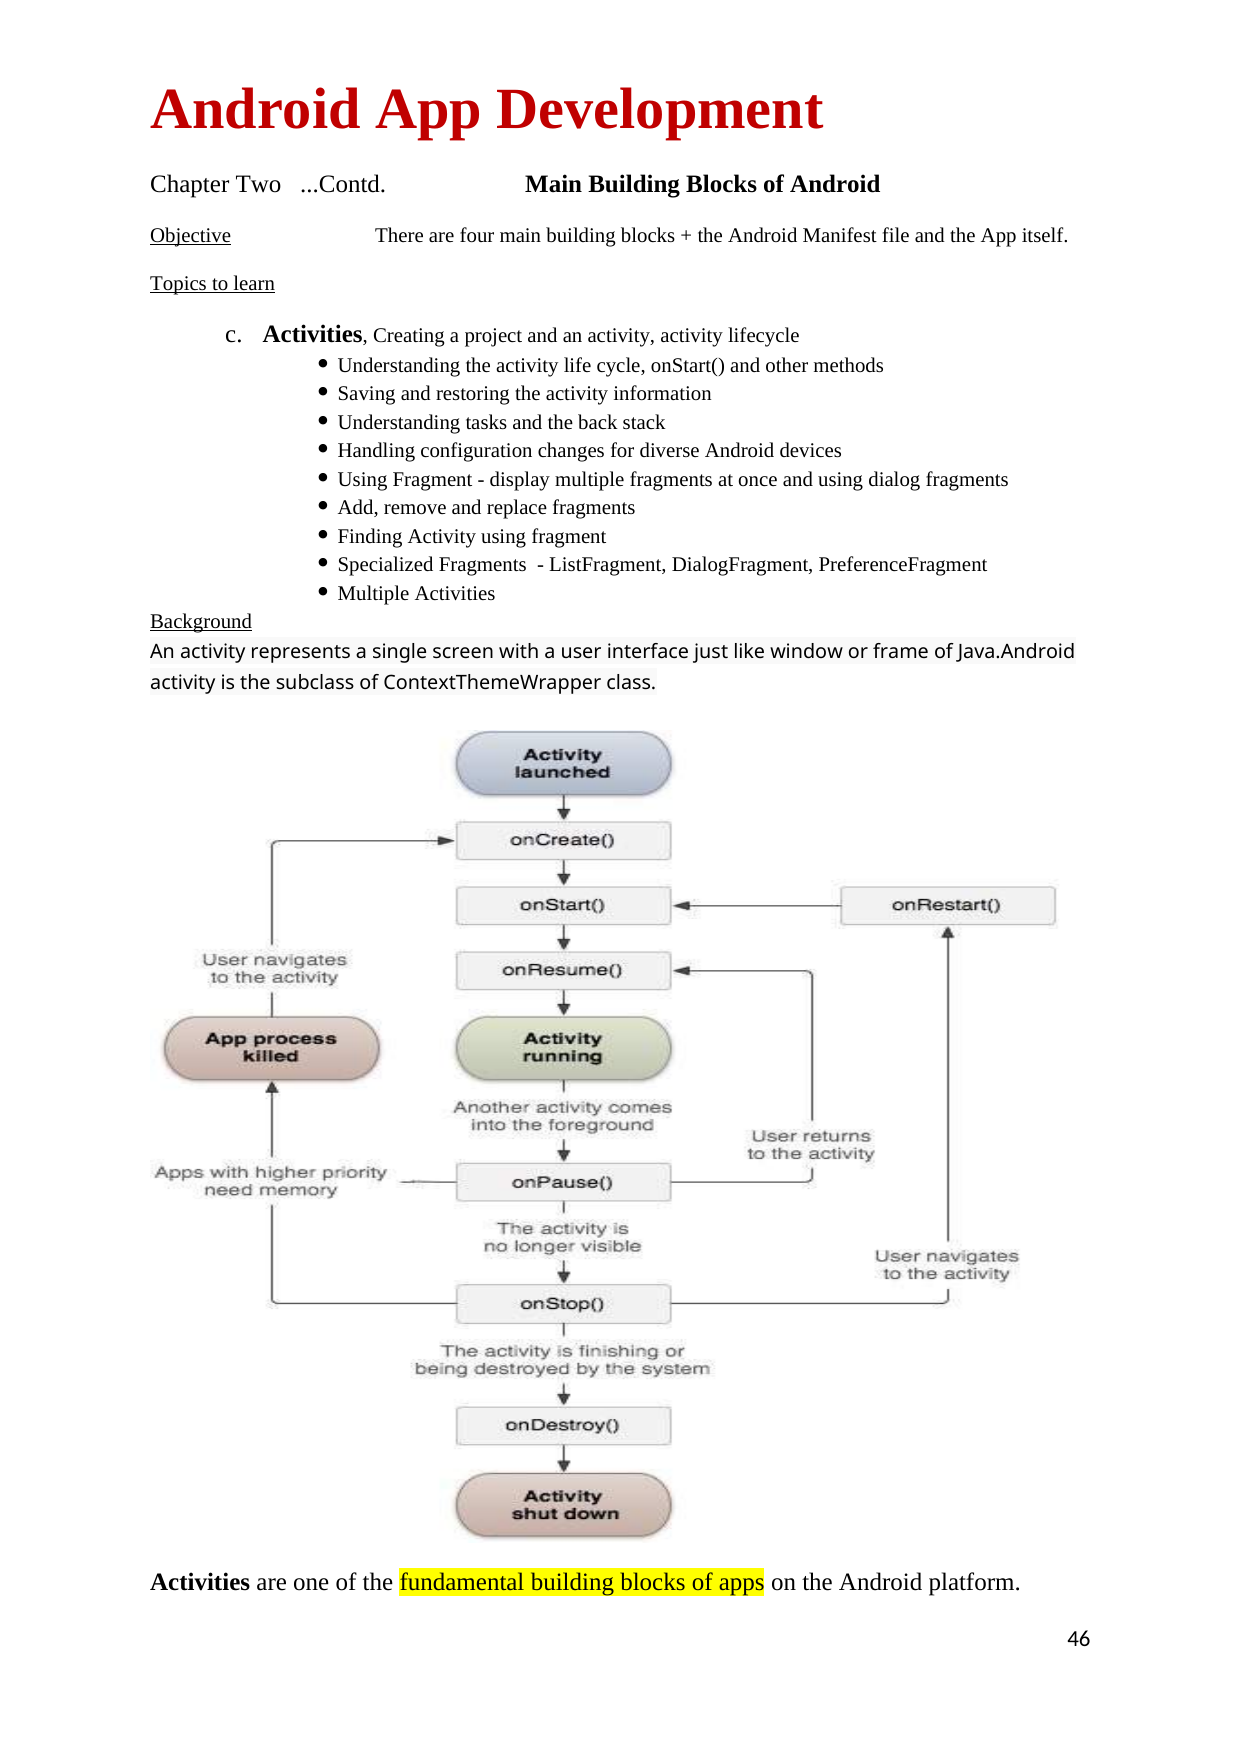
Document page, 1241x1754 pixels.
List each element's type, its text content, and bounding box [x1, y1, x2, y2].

list Saving and restoring the activity information [319, 381, 1090, 406]
list Understanding tasks and the back stack [319, 410, 1090, 434]
list Specialized Fragments - ListFragment, DialogFragment, PreferenceFragment [319, 552, 1090, 577]
list Chapter Two ...Contd. Main Building Blocks of Android [150, 169, 1090, 198]
list Using Fragment - display multiple fragments at once and using dialog fragments [319, 467, 1090, 492]
list An activity represents a single screen with a user interface just like window or frame of Java.Android activity is the subclass of ContextThemeWrapper class. [150, 637, 1090, 695]
text Topics to learn [150, 271, 1090, 295]
list Add, remove and replace fragments [319, 495, 1090, 520]
list Multiple Activities [319, 581, 1090, 606]
list Handling configuration changes for diverse Android devices [319, 438, 1090, 463]
text Activities are one of the fundamental building blocks of apps on the Android platform. [150, 1567, 1090, 1596]
list Understanding the activity life cycle, onStart() and other methods [319, 353, 1090, 377]
text Objective There are four main building blocks + the Android Manifest file and the App itself. [150, 223, 1090, 247]
list Activities, Creating a project and an activity, activity lifecycle [225, 319, 1090, 348]
list Background [150, 609, 1090, 633]
list Finding Activity using fragment [319, 524, 1090, 549]
picture [150, 730, 1060, 1543]
